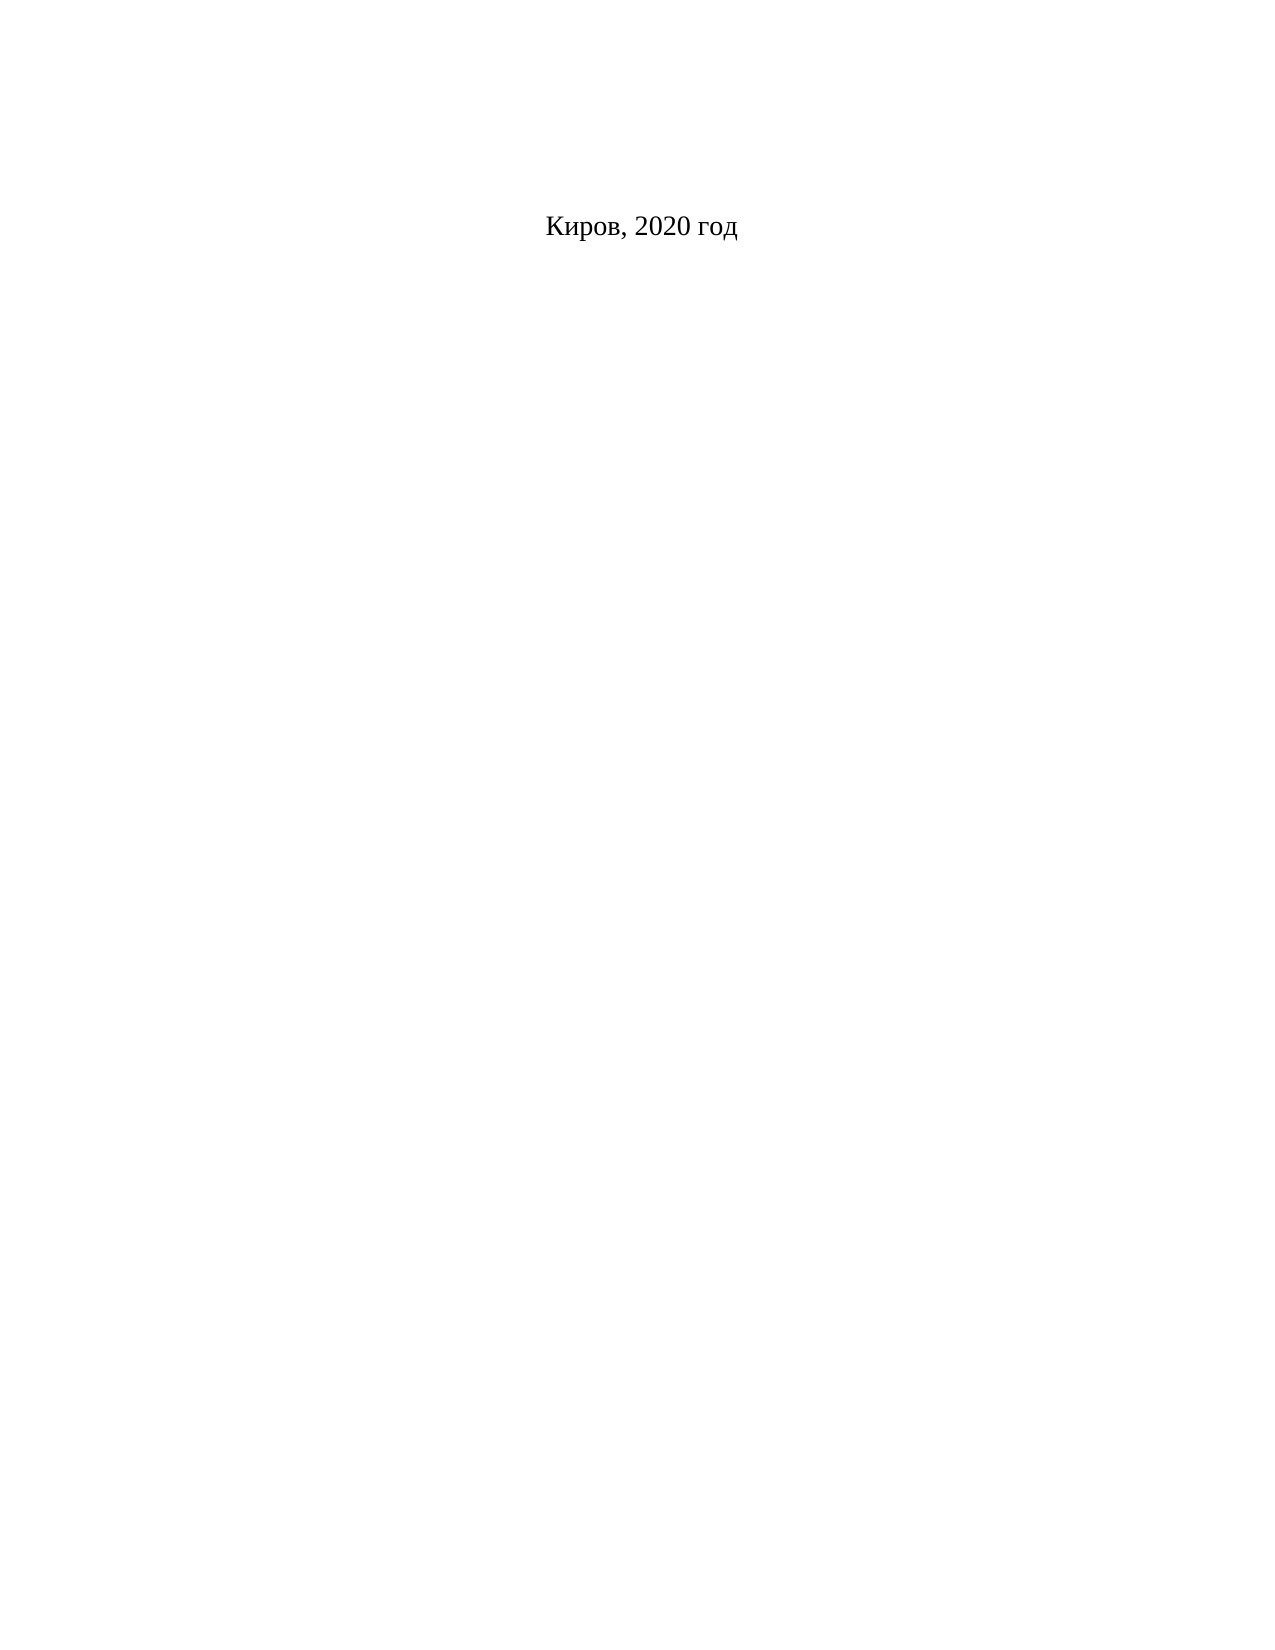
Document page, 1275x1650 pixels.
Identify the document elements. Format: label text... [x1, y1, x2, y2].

text Киров, 2020 год [148, 209, 1135, 242]
